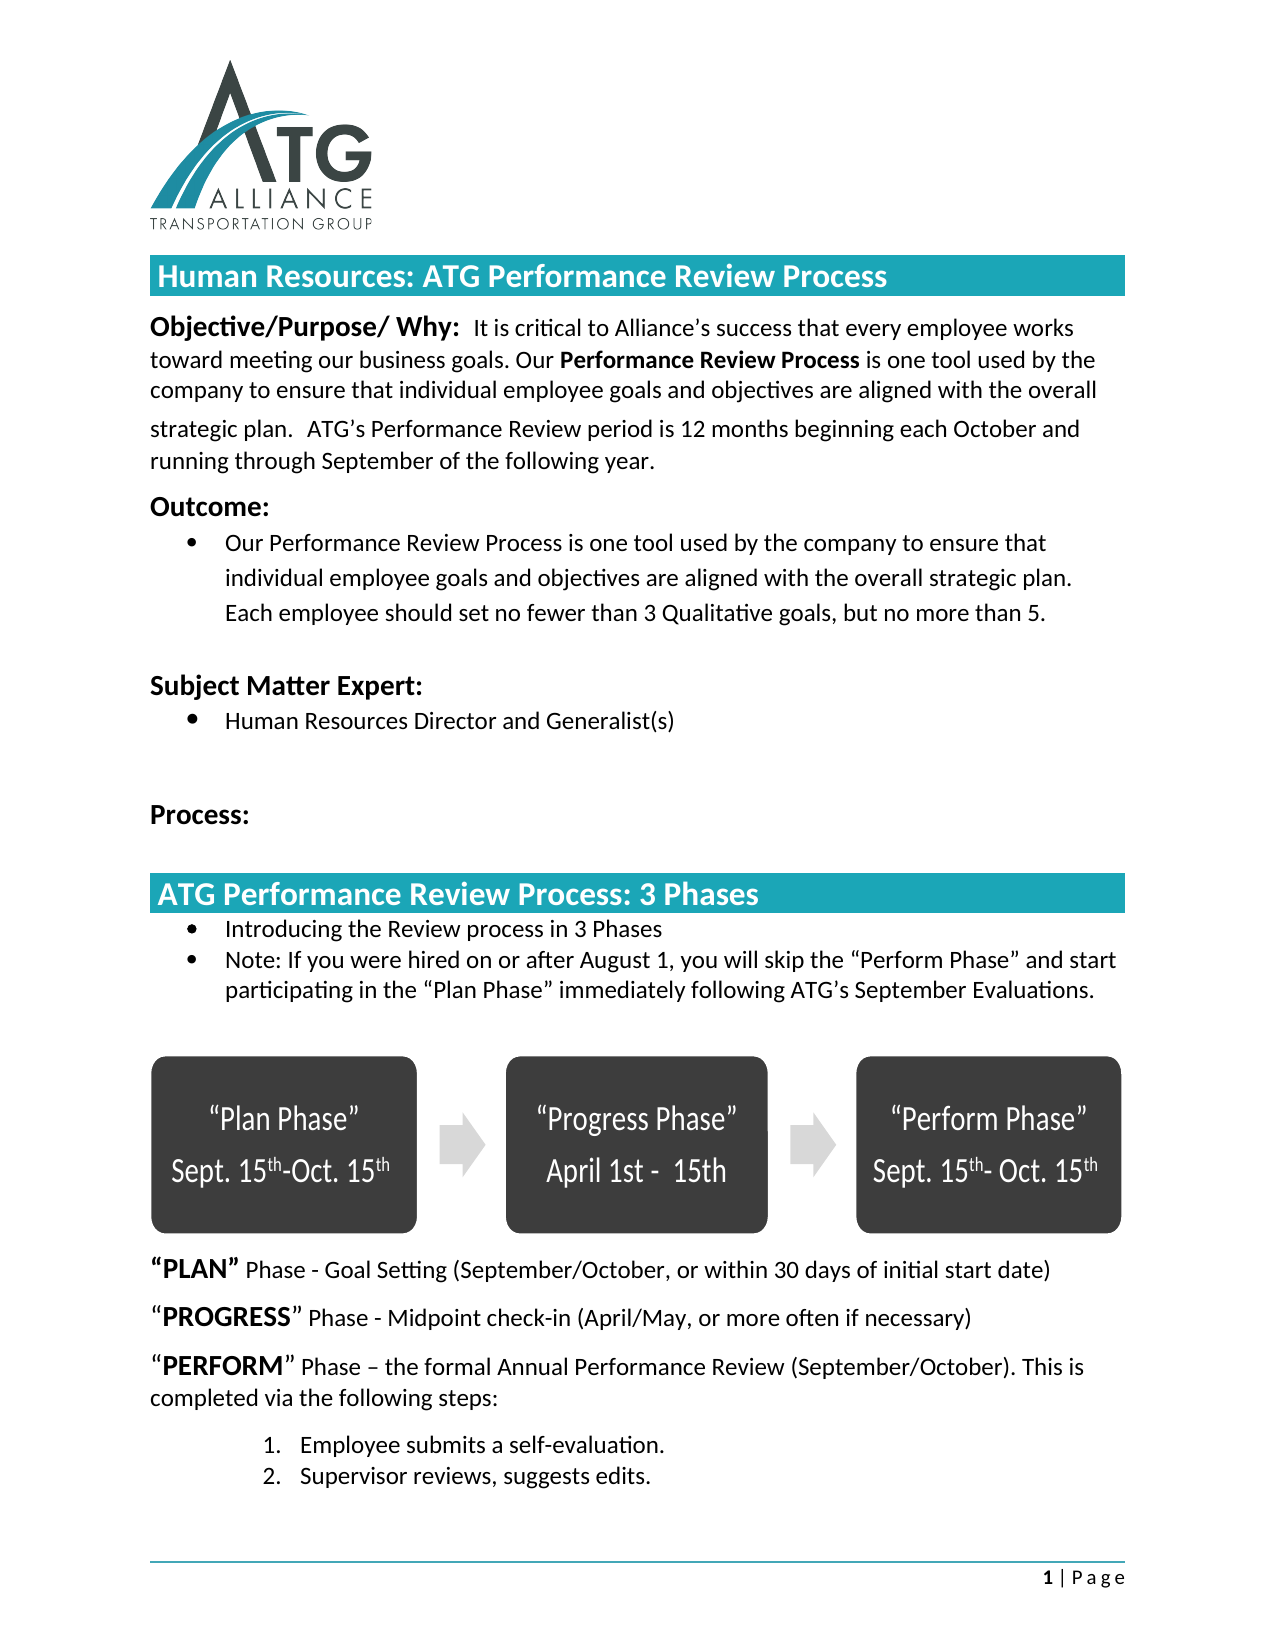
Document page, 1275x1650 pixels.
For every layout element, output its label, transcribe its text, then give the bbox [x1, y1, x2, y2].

text Objective/Purpose/ Why: It is critical to Alliance’s success that every employee works toward meeting our business goals. Our Performance Review Process is one tool used by the company to ensure that individual employee goals and objectives are aligned with the overall strategic plan. ATG’s Performance Review period is 12 months beginning each October and running through September of the following year. [150, 308, 1125, 476]
text “PERFORM” Phase – the formal Annual Performance Review (September/October). This is completed via the following steps: [150, 1347, 1125, 1413]
list Introducing the Review process in 3 Phases [187, 913, 1125, 944]
list Human Resources Director and Generalist(s) [187, 705, 1125, 736]
list Our Performance Review Process is one tool used by the company to ensure that individual employee goals and objectives are aligned with the overall strategic plan. Each employee should set no fewer than 3 Qualitative goals, but no more than 5. [187, 527, 1125, 627]
text Subject Matter Expert: [150, 667, 1125, 703]
subtitle Human Resources: ATG Performance Review Process [150, 255, 1125, 296]
text “PROGRESS” Phase - Midpoint check-in (April/May, or more often if necessary) [150, 1298, 1125, 1334]
text “PLAN” Phase - Goal Setting (September/October, or within 30 days of initial start date) [150, 1250, 1125, 1286]
picture [150, 60, 372, 230]
list Employee submits a self-evaluation. [262, 1429, 1125, 1460]
text Outcome: [150, 488, 1125, 524]
list Note: If you were hired on or after August 1, you will skip the “Perform Phase” and start participating in the “Plan Phase” immediately following ATG’s September Evaluations. [187, 944, 1125, 1005]
subtitle ATG Performance Review Process: 3 Phases [150, 873, 1125, 913]
text Process: [150, 796, 1125, 831]
list Supervisor reviews, suggests edits. [262, 1460, 1125, 1490]
